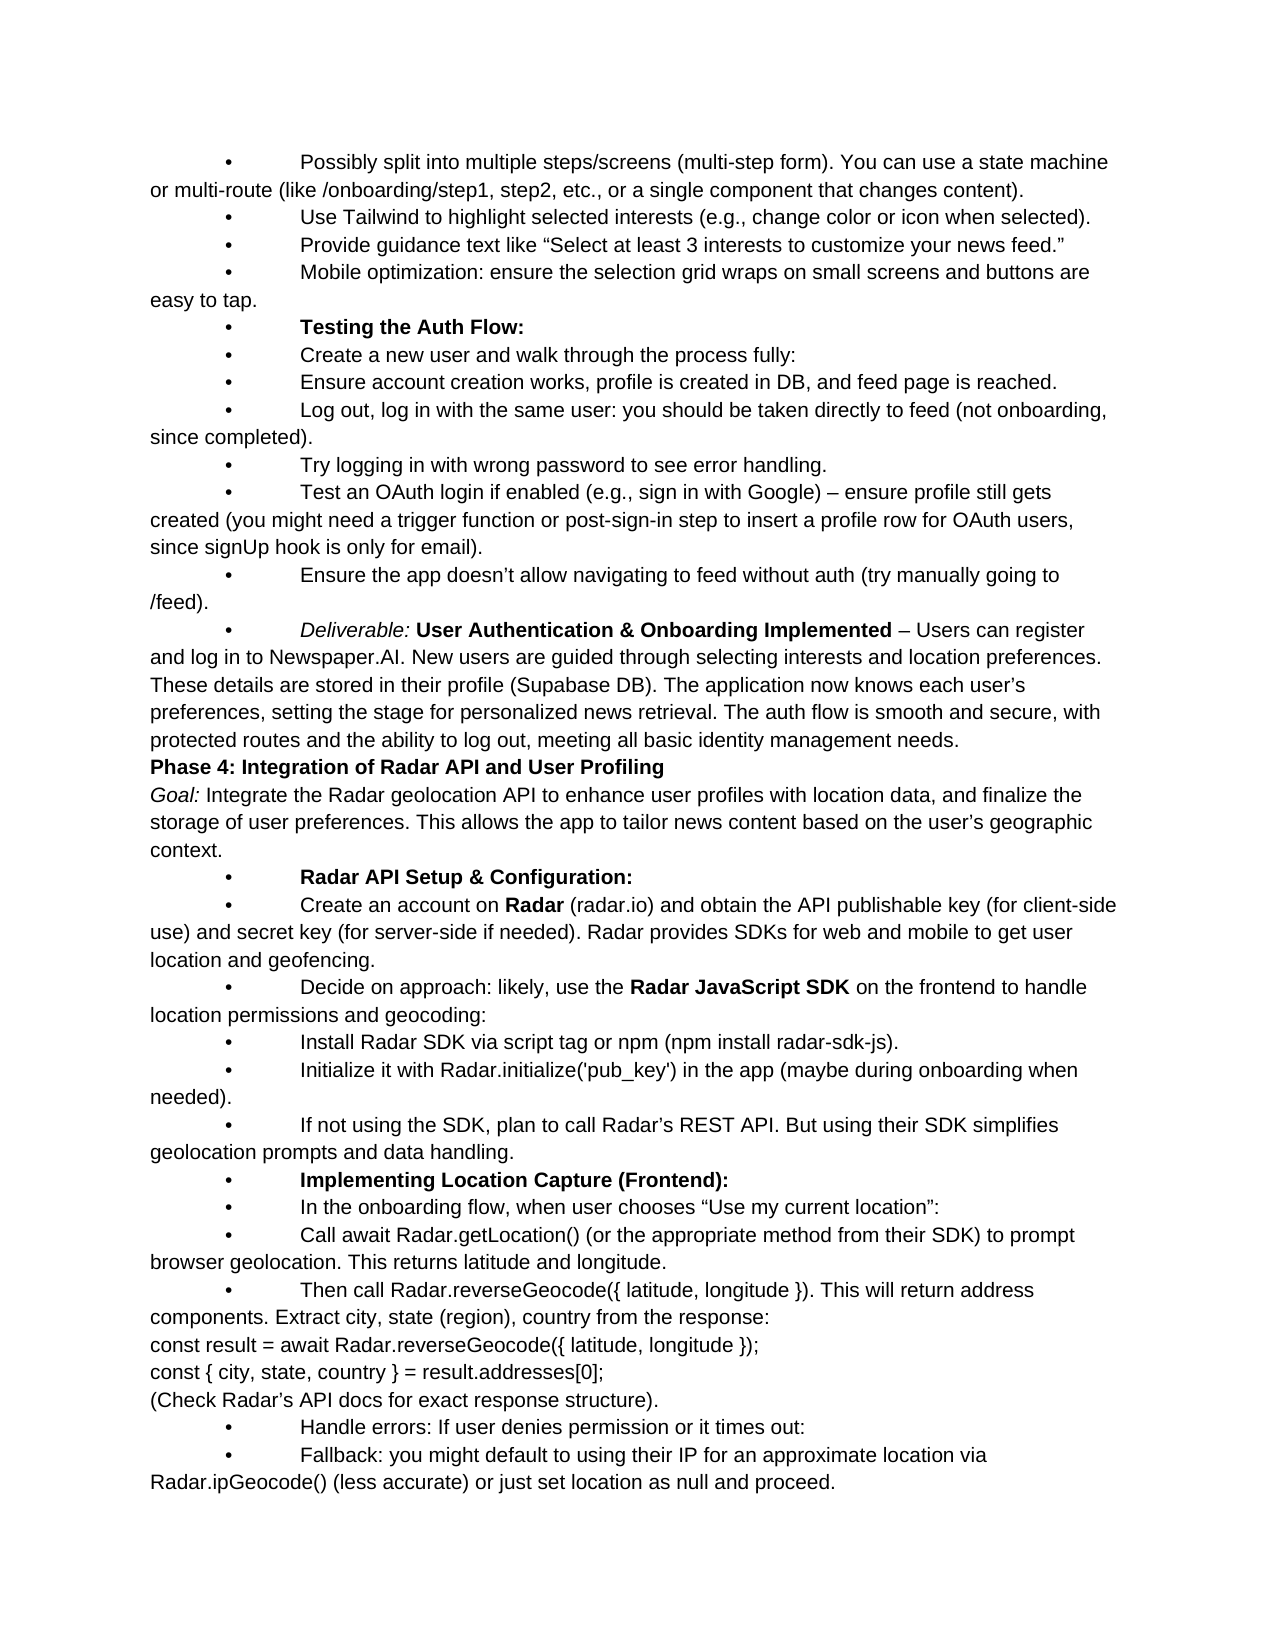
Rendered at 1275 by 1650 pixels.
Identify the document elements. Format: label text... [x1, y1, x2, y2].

text • Test an OAuth login if enabled (e.g., sign in with Google) – ensure profile still gets created (you might need a trigger function or post-sign-in step to insert a profile row for OAuth users, since signUp hook is only for email). [150, 480, 1125, 559]
text • Try logging in with wrong password to see error handling. [150, 452, 1125, 476]
text • Deliverable: User Authentication & Onboarding Implemented – Users can register and log in to Newspaper.AI. New users are guided through selecting interests and location preferences. These details are stored in their profile (Supabase DB). The application now knows each user’s preferences, setting the stage for personalized news retrieval. The auth flow is smooth and secure, with protected routes and the ability to log out, meeting all basic identity management needs. [150, 617, 1125, 751]
text • Create a new user and walk through the process fully: [150, 342, 1125, 366]
text • Initialize it with Radar.initialize('pub_key') in the app (maybe during onboarding when needed). [150, 1057, 1125, 1109]
text • Ensure account creation works, profile is created in DB, and feed page is reached. [150, 370, 1125, 394]
text • Call await Radar.getLocation() (or the appropriate method from their SDK) to prompt browser geolocation. This returns latitude and longitude. [150, 1222, 1125, 1274]
text • Then call Radar.reverseGeocode({ latitude, longitude }). This will return address components. Extract city, state (region), country from the response: [150, 1277, 1125, 1329]
text • Use Tailwind to highlight selected interests (e.g., change color or icon when selected). [150, 205, 1125, 229]
text • Handle errors: If user denies permission or it times out: [150, 1415, 1125, 1439]
text • Mobile optimization: ensure the selection grid wraps on small screens and buttons are easy to tap. [150, 260, 1125, 311]
text • Implementing Location Capture (Frontend): [150, 1167, 1125, 1191]
text const result = await Radar.reverseGeocode({ latitude, longitude }); [150, 1332, 1125, 1356]
text • Provide guidance text like “Select at least 3 interests to customize your news feed.” [150, 232, 1125, 256]
text • Fallback: you might default to using their IP for an approximate location via Radar.ipGeocode() (less accurate) or just set location as null and proceed. [150, 1442, 1125, 1494]
text Goal: Integrate the Radar geolocation API to enhance user profiles with location data, and finalize the storage of user preferences. This allows the app to tailor news content based on the user’s geographic context. [150, 782, 1125, 861]
text const { city, state, country } = result.addresses[0]; [150, 1360, 1125, 1384]
text • If not using the SDK, plan to call Radar’s REST API. But using their SDK simplifies geolocation prompts and data handling. [150, 1112, 1125, 1164]
text • Possibly split into multiple steps/screens (multi-step form). You can use a state machine or multi-route (like /onboarding/step1, step2, etc., or a single component that changes content). [150, 150, 1125, 201]
text • Radar API Setup & Configuration: [150, 865, 1125, 889]
text • Install Radar SDK via script tag or npm (npm install radar-sdk-js). [150, 1030, 1125, 1054]
text • Decide on approach: likely, use the Radar JavaScript SDK on the frontend to handle location permissions and geocoding: [150, 975, 1125, 1026]
text • Ensure the app doesn’t allow navigating to feed without auth (try manually going to /feed). [150, 562, 1125, 614]
text (Check Radar’s API docs for exact response structure). [150, 1387, 1125, 1411]
text • Log out, log in with the same user: you should be taken directly to feed (not onboarding, since completed). [150, 397, 1125, 449]
text Phase 4: Integration of Radar API and User Profiling [150, 755, 1125, 779]
text • Testing the Auth Flow: [150, 315, 1125, 339]
text • In the onboarding flow, when user chooses “Use my current location”: [150, 1195, 1125, 1219]
text • Create an account on Radar (radar.io) and obtain the API publishable key (for client-side use) and secret key (for server-side if needed). Radar provides SDKs for web and mobile to get user location and geofencing. [150, 892, 1125, 971]
